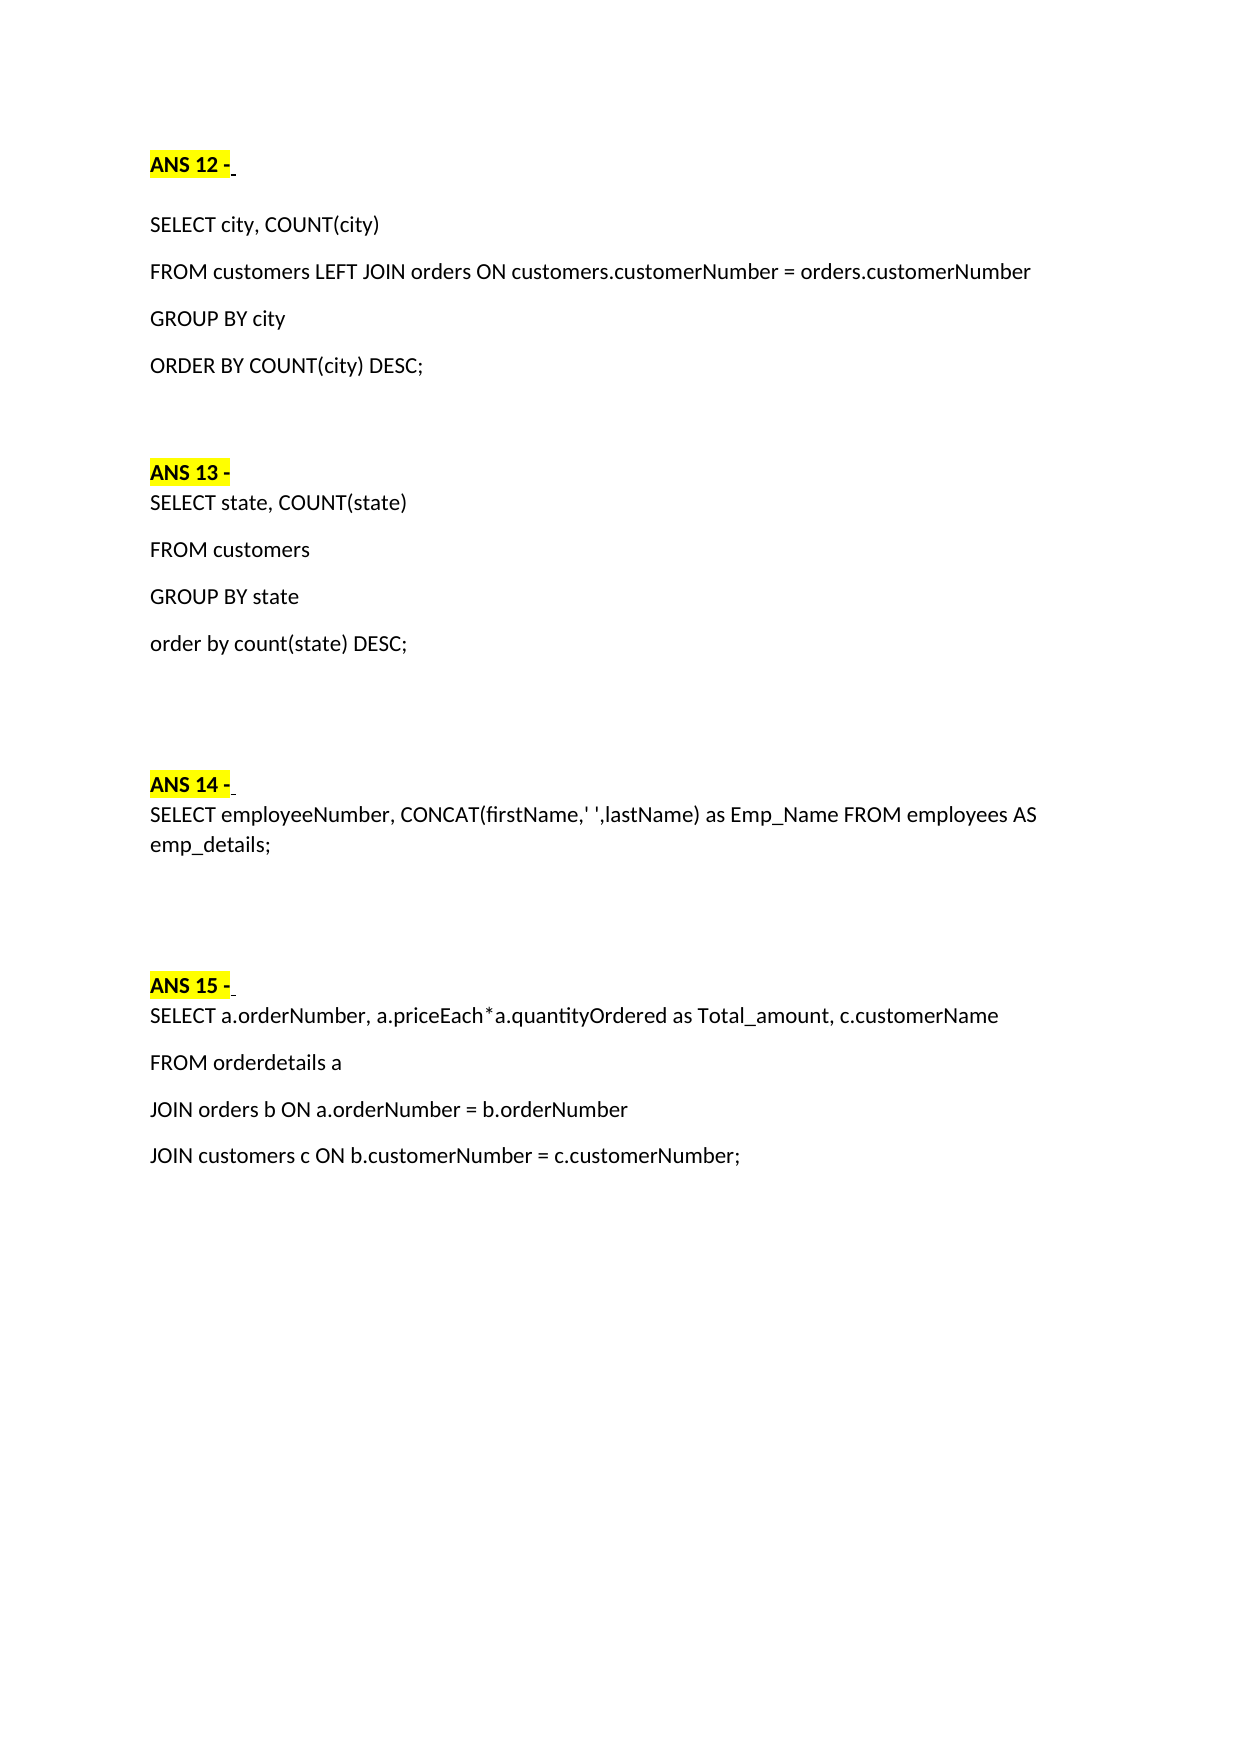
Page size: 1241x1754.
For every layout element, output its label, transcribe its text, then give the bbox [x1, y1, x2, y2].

text order by count(state) DESC; [150, 629, 1090, 657]
text ANS 12 - SELECT city, COUNT(city) [150, 150, 1090, 238]
text ORDER BY COUNT(city) DESC; [150, 351, 1090, 439]
text ANS 14 - SELECT employeeNumber, CONCAT(firstName,' ',lastName) as Emp_Name FROM employees AS emp_details; [150, 770, 1090, 858]
text FROM orderdetails a [150, 1048, 1090, 1076]
text JOIN customers c ON b.customerNumber = c.customerNumber; [150, 1142, 1090, 1170]
text ANS 15 - SELECT a.orderNumber, a.priceEach*a.quantityOrdered as Total_amount, c.customerName [150, 971, 1090, 1029]
text JOIN orders b ON a.orderNumber = b.orderNumber [150, 1095, 1090, 1123]
text FROM customers LEFT JOIN orders ON customers.customerNumber = orders.customerNumber [150, 257, 1090, 285]
text ANS 13 - SELECT state, COUNT(state) [150, 458, 1090, 517]
text FROM customers [150, 535, 1090, 563]
text GROUP BY city [150, 304, 1090, 332]
text GROUP BY state [150, 582, 1090, 610]
